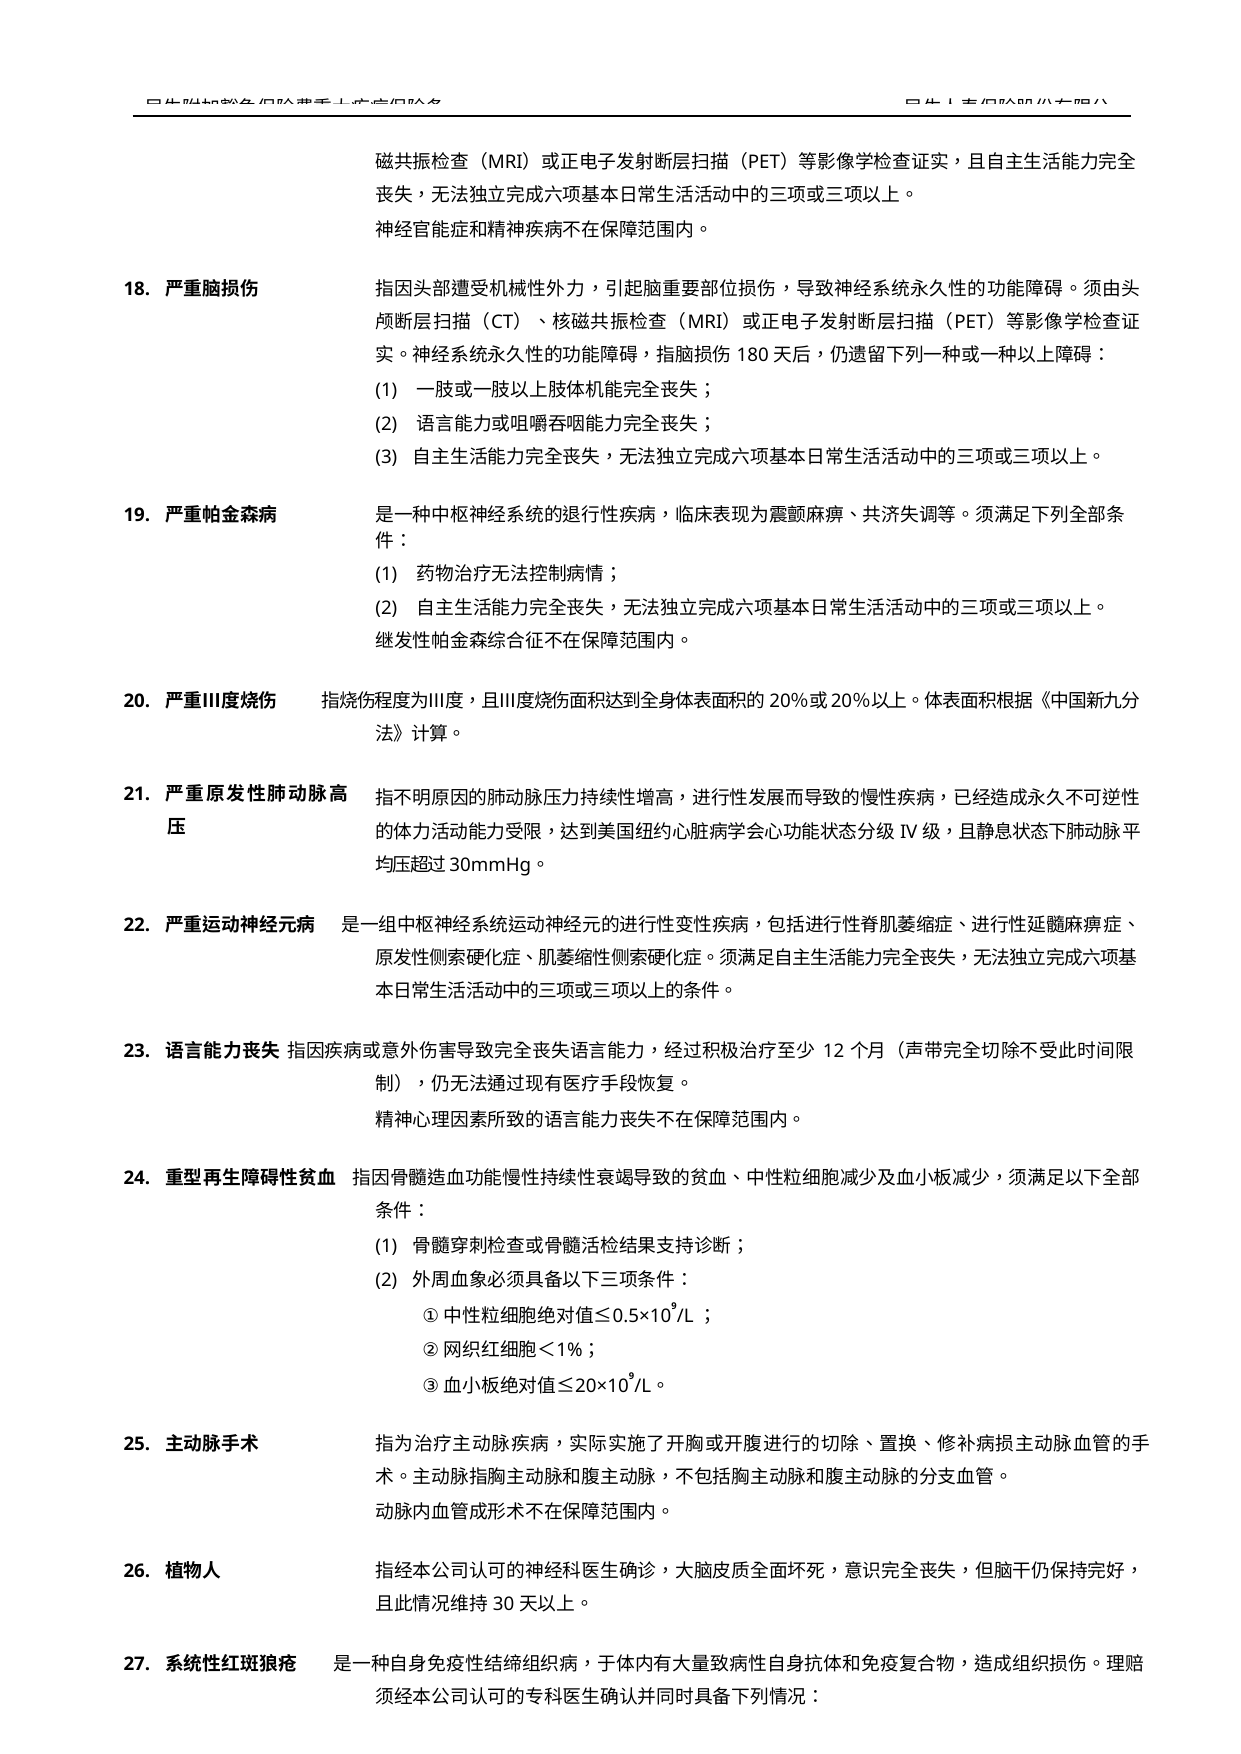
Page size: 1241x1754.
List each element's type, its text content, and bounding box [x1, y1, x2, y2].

list 植物人 指经本公司认可的神经科医生确诊，大脑皮质全面坏死，意识完全丧失，但脑干仍保持完好，且此情况维持 30 天以上。 [123, 1557, 1144, 1616]
text 动脉内血管成形术不在保障范围内。 [375, 1499, 1161, 1524]
list 严重Ⅲ度烧伤 指烧伤程度为Ⅲ度，且Ⅲ度烧伤面积达到全身体表面积的 20％或 20％以上。体表面积根据《中国新九分法》计算。 [123, 687, 1141, 746]
list 自主生活能力完全丧失，无法独立完成六项基本日常生活活动中的三项或三项以上。 [375, 443, 1161, 469]
list 严重运动神经元病 是一组中枢神经系统运动神经元的进行性变性疾病，包括进行性脊肌萎缩症、进行性延髓麻痹症、原发性侧索硬化症、肌萎缩性侧索硬化症。须满足自主生活能力完全丧失，无法独立完成六项基本日常生活活动中的三项或三项以上的条件。 [123, 911, 1141, 1003]
list 语言能力丧失 指因疾病或意外伤害导致完全丧失语言能力，经过积极治疗至少 12 个月（声带完全切除不受此时间限制），仍无法通过现有医疗手段恢复。 [123, 1037, 1135, 1096]
list 外周血象必须具备以下三项条件： [375, 1266, 1161, 1292]
subtitle 严重原发性肺动脉高压 [123, 780, 353, 839]
list 严重帕金森病 是一种中枢神经系统的退行性疾病，临床表现为震颤麻痹、共济失调等。须满足下列全部条件： [123, 502, 1161, 553]
list 语言能力或咀嚼吞咽能力完全丧失； [375, 410, 1161, 436]
list 一肢或一肢以上肢体机能完全丧失； [375, 377, 1161, 402]
list 严重脑损伤 指因头部遭受机械性外力，引起脑重要部位损伤，导致神经系统永久性的功能障碍。须由头颅断层扫描（CT）、核磁共振检查（MRI）或正电子发射断层扫描（PET）等影像学检查证实。神经系统永久性的功能障碍，指脑损伤 180 天后，仍遗留下列一种或一种以上障碍： [123, 275, 1141, 367]
text ② 网织红细胞＜1%； [422, 1336, 1161, 1361]
text 精神心理因素所致的语言能力丧失不在保障范围内。 [375, 1106, 1161, 1131]
text 指不明原因的肺动脉压力持续性增高，进行性发展而导致的慢性疾病，已经造成永久不可逆性的体力活动能力受限，达到美国纽约心脏病学会心功能状态分级IV 级，且静息状态下肺动脉平均压超过 30mmHg。 [375, 784, 1141, 877]
text 神经官能症和精神疾病不在保障范围内。 [375, 216, 1161, 242]
list 骨髓穿刺检查或骨髓活检结果支持诊断； [375, 1233, 1161, 1258]
text 磁共振检查（MRI）或正电子发射断层扫描（PET）等影像学检查证实，且自主生活能力完全丧失，无法独立完成六项基本日常生活活动中的三项或三项以上。 [375, 148, 1146, 207]
list 系统性红斑狼疮 是一种自身免疫性结缔组织病，于体内有大量致病性自身抗体和免疫复合物，造成组织损伤。理赔须经本公司认可的专科医生确认并同时具备下列情况： [123, 1650, 1144, 1709]
list 药物治疗无法控制病情； [375, 561, 1161, 586]
list 主动脉手术 指为治疗主动脉疾病，实际实施了开胸或开腹进行的切除、置换、修补病损主动脉血管的手术。主动脉指胸主动脉和腹主动脉，不包括胸主动脉和腹主动脉的分支血管。 [123, 1430, 1150, 1489]
text ① 中性粒细胞绝对值≤0.5×109/L ； [422, 1300, 1161, 1328]
text ③ 血小板绝对值≤20×109/L。 [422, 1369, 1161, 1397]
list 自主生活能力完全丧失，无法独立完成六项基本日常生活活动中的三项或三项以上。继发性帕金森综合征不在保障范围内。 [375, 594, 1111, 653]
list 重型再生障碍性贫血 指因骨髓造血功能慢性持续性衰竭导致的贫血、中性粒细胞减少及血小板减少，须满足以下全部条件： [123, 1164, 1141, 1223]
